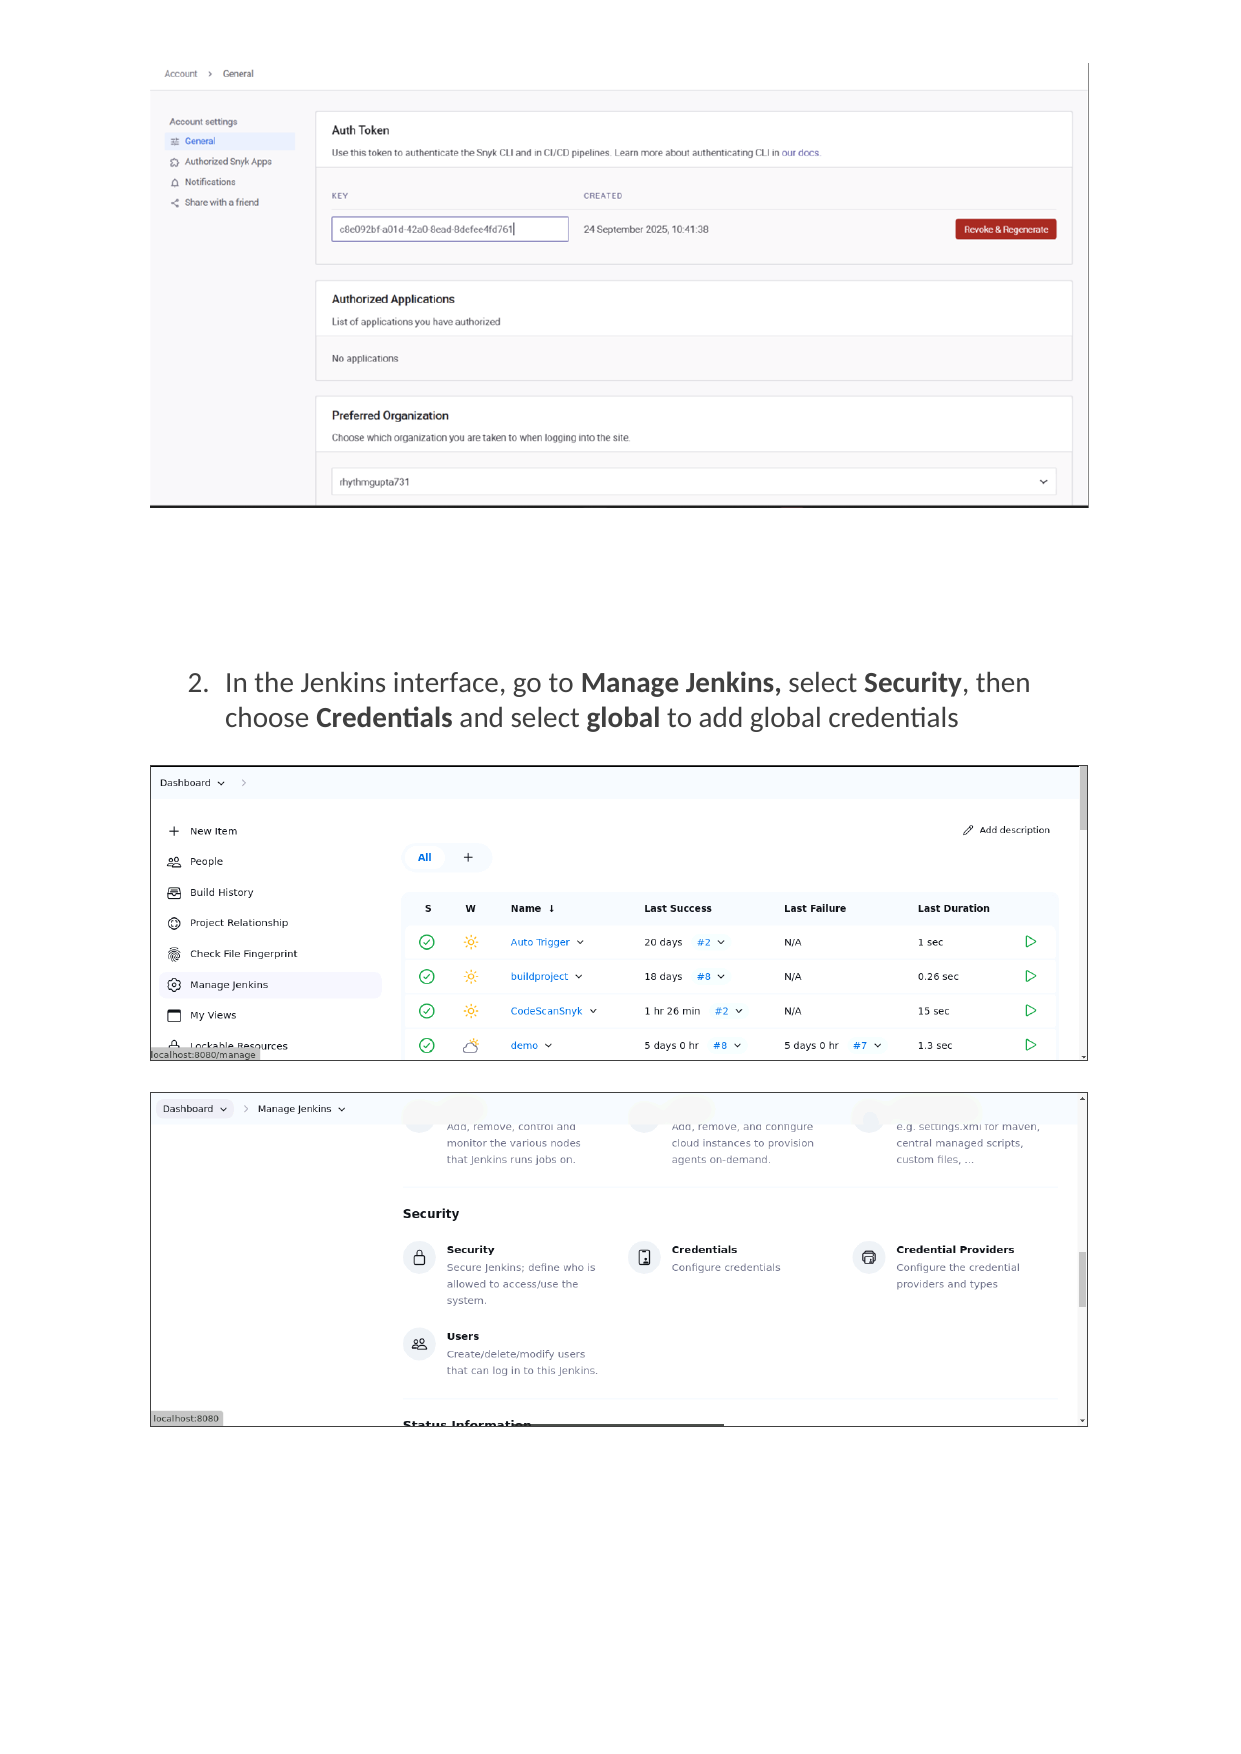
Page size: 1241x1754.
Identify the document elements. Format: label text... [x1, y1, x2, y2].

picture [151, 1093, 1087, 1426]
picture [148, 63, 1089, 508]
list In the Jenkins interface, go to Manage Jenkins, select Security, then choose Credentials and select global to add global credentials [187, 664, 1090, 735]
picture [151, 766, 1087, 1060]
